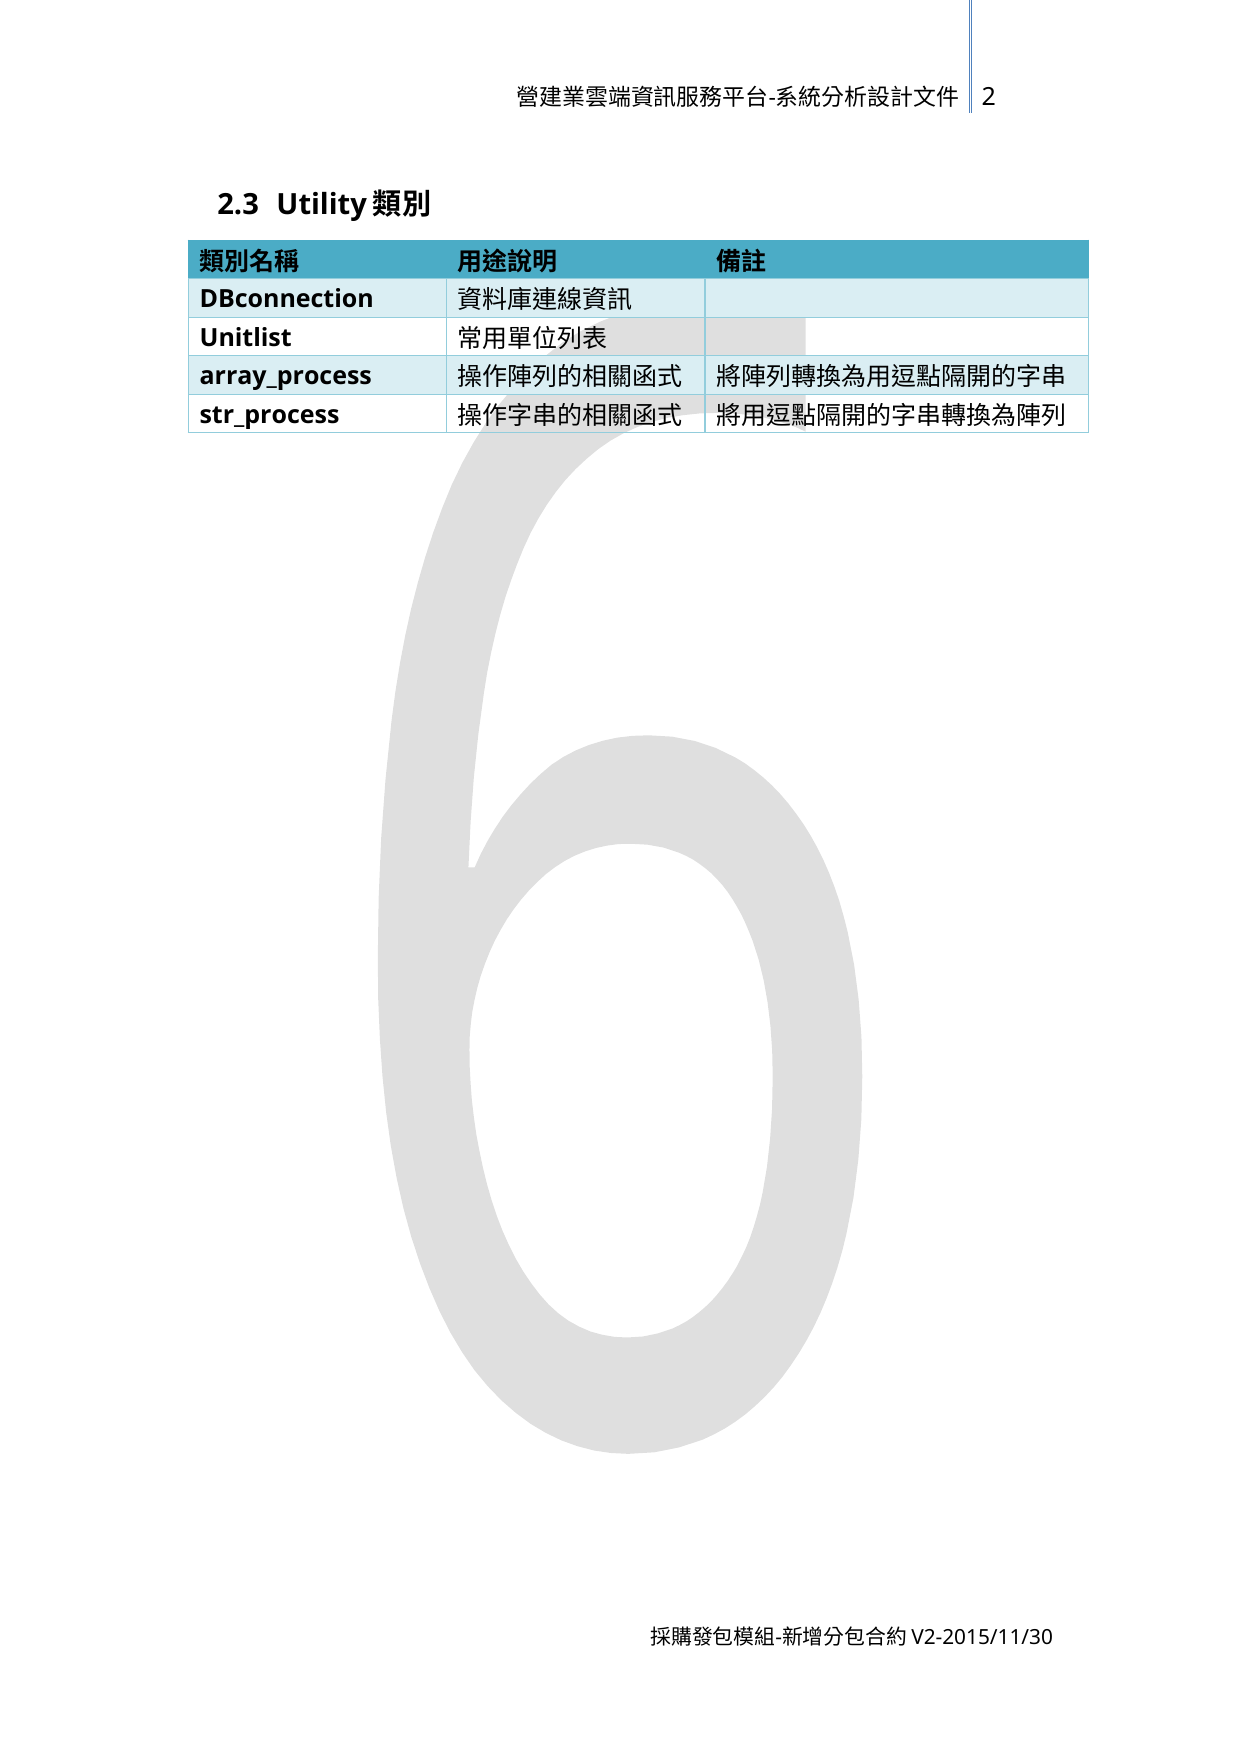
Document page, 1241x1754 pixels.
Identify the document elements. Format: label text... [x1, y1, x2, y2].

table_cell 資料庫連線資訊 [447, 279, 704, 317]
list Utility類別 [217, 164, 1053, 239]
table_cell 常用單位列表 [447, 318, 704, 355]
table_cell Unitlist [189, 318, 446, 355]
table_cell array_process [189, 356, 446, 394]
table_cell 將陣列轉換為用逗點隔開的字串 [706, 356, 1088, 394]
table_cell 操作字串的相關函式 [447, 395, 704, 432]
table_cell DBconnection [189, 279, 446, 317]
table_cell [706, 318, 1088, 355]
table_cell [706, 279, 1088, 317]
table_cell 操作陣列的相關函式 [447, 356, 704, 394]
table_header 類別名稱 [189, 241, 446, 278]
table_cell str_process [189, 395, 446, 432]
table_header 用途說明 [447, 241, 704, 278]
table_header 備註 [706, 241, 1088, 278]
table_cell 將用逗點隔開的字串轉換為陣列 [706, 395, 1088, 432]
